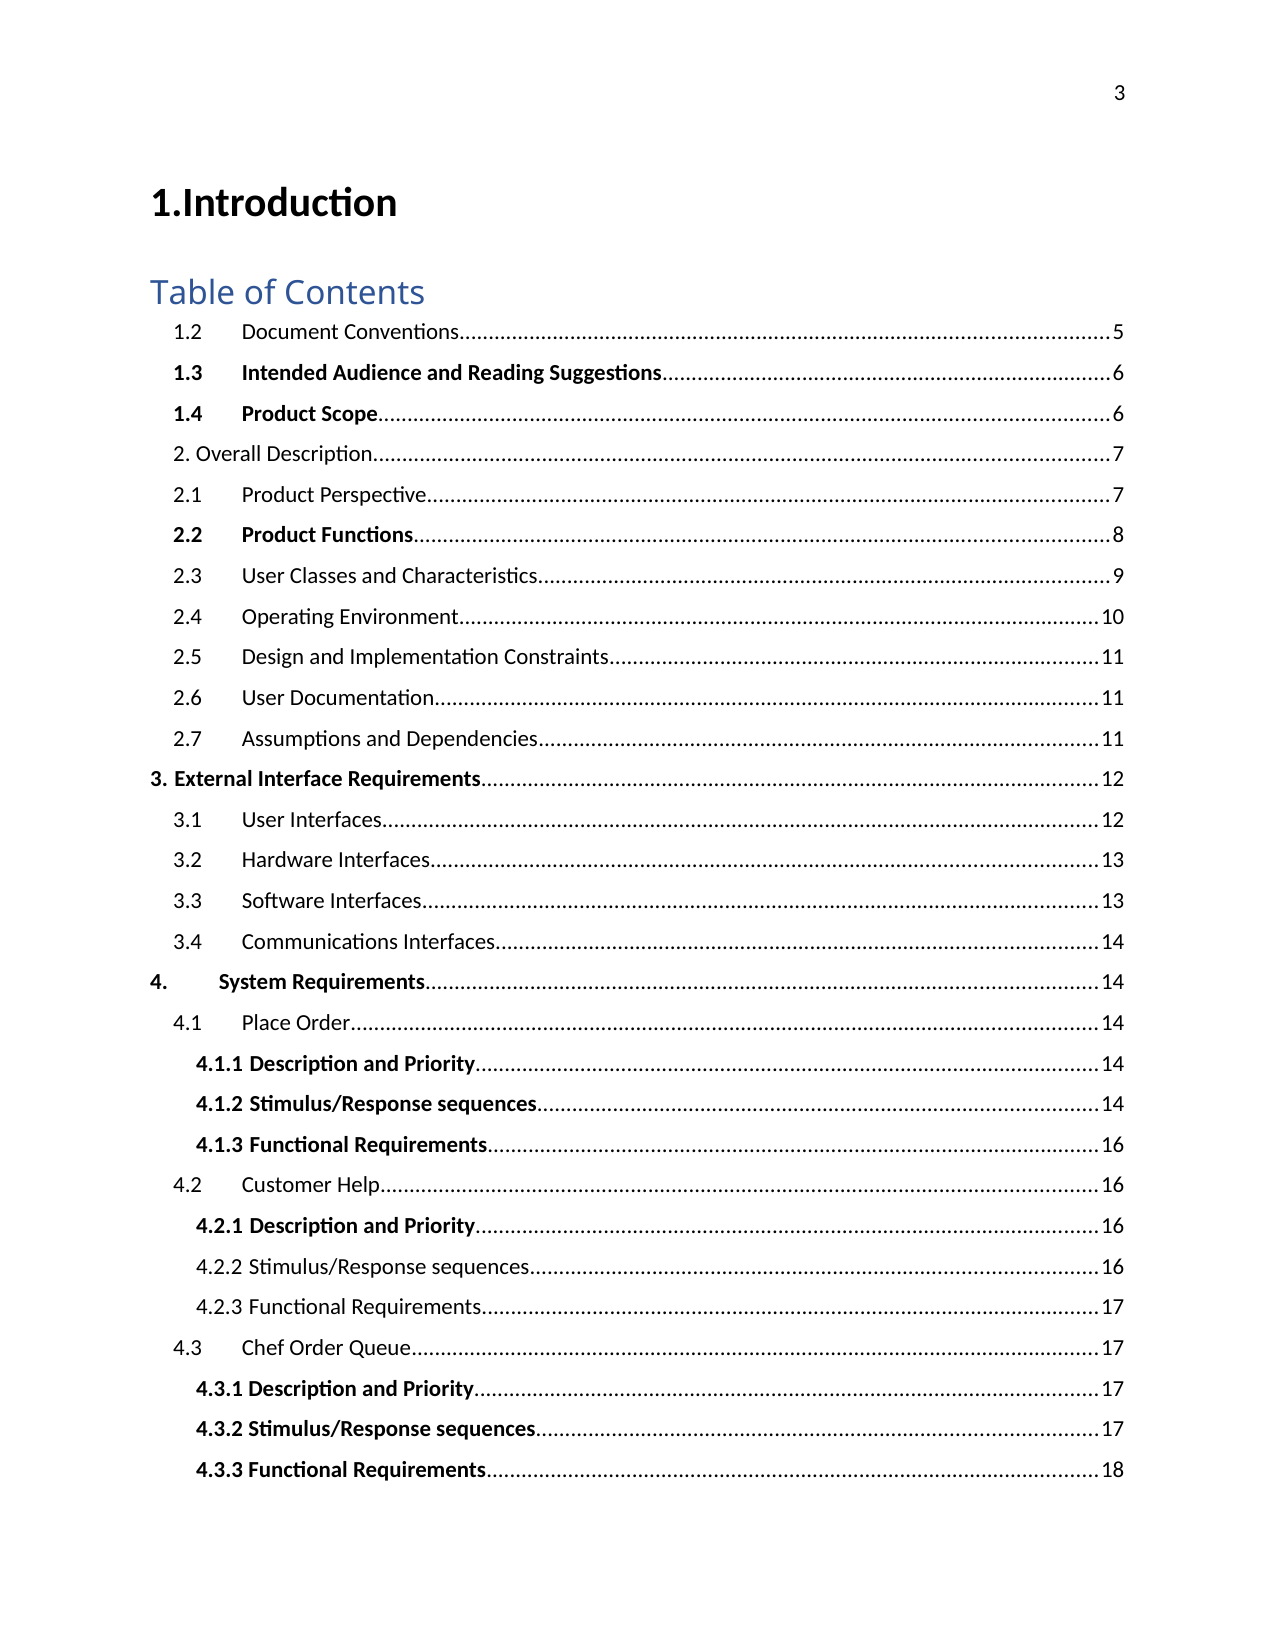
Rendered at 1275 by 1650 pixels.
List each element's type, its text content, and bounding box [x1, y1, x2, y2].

text 1.Introduction [150, 176, 1125, 227]
